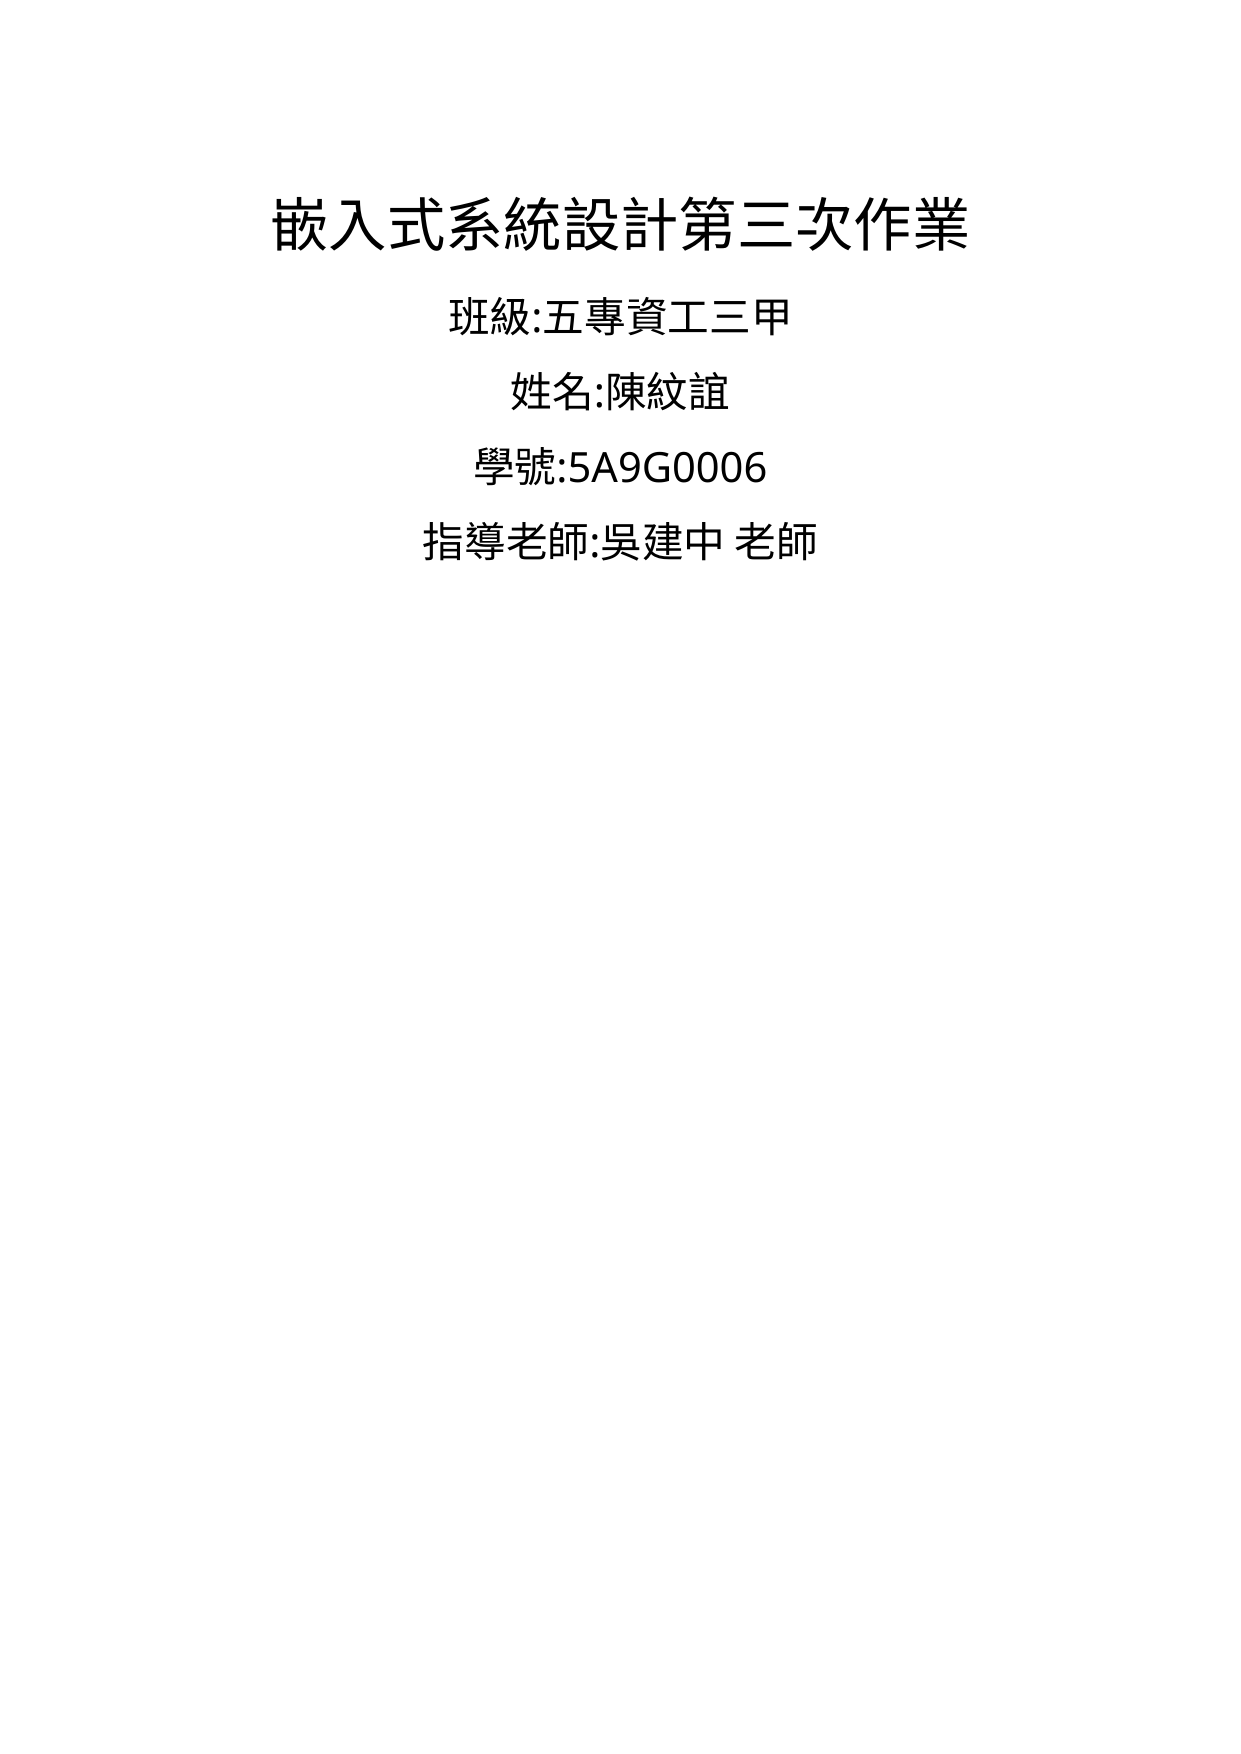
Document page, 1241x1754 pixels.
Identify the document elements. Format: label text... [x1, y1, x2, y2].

text 姓名:陳紋誼 [187, 352, 1053, 427]
text 指導老師:吳建中 老師 [187, 502, 1053, 577]
text 班級:五專資工三甲 [187, 277, 1053, 352]
text 嵌入式系統設計第三次作業 [187, 164, 1053, 277]
text 學號:5A9G0006 [187, 427, 1053, 502]
